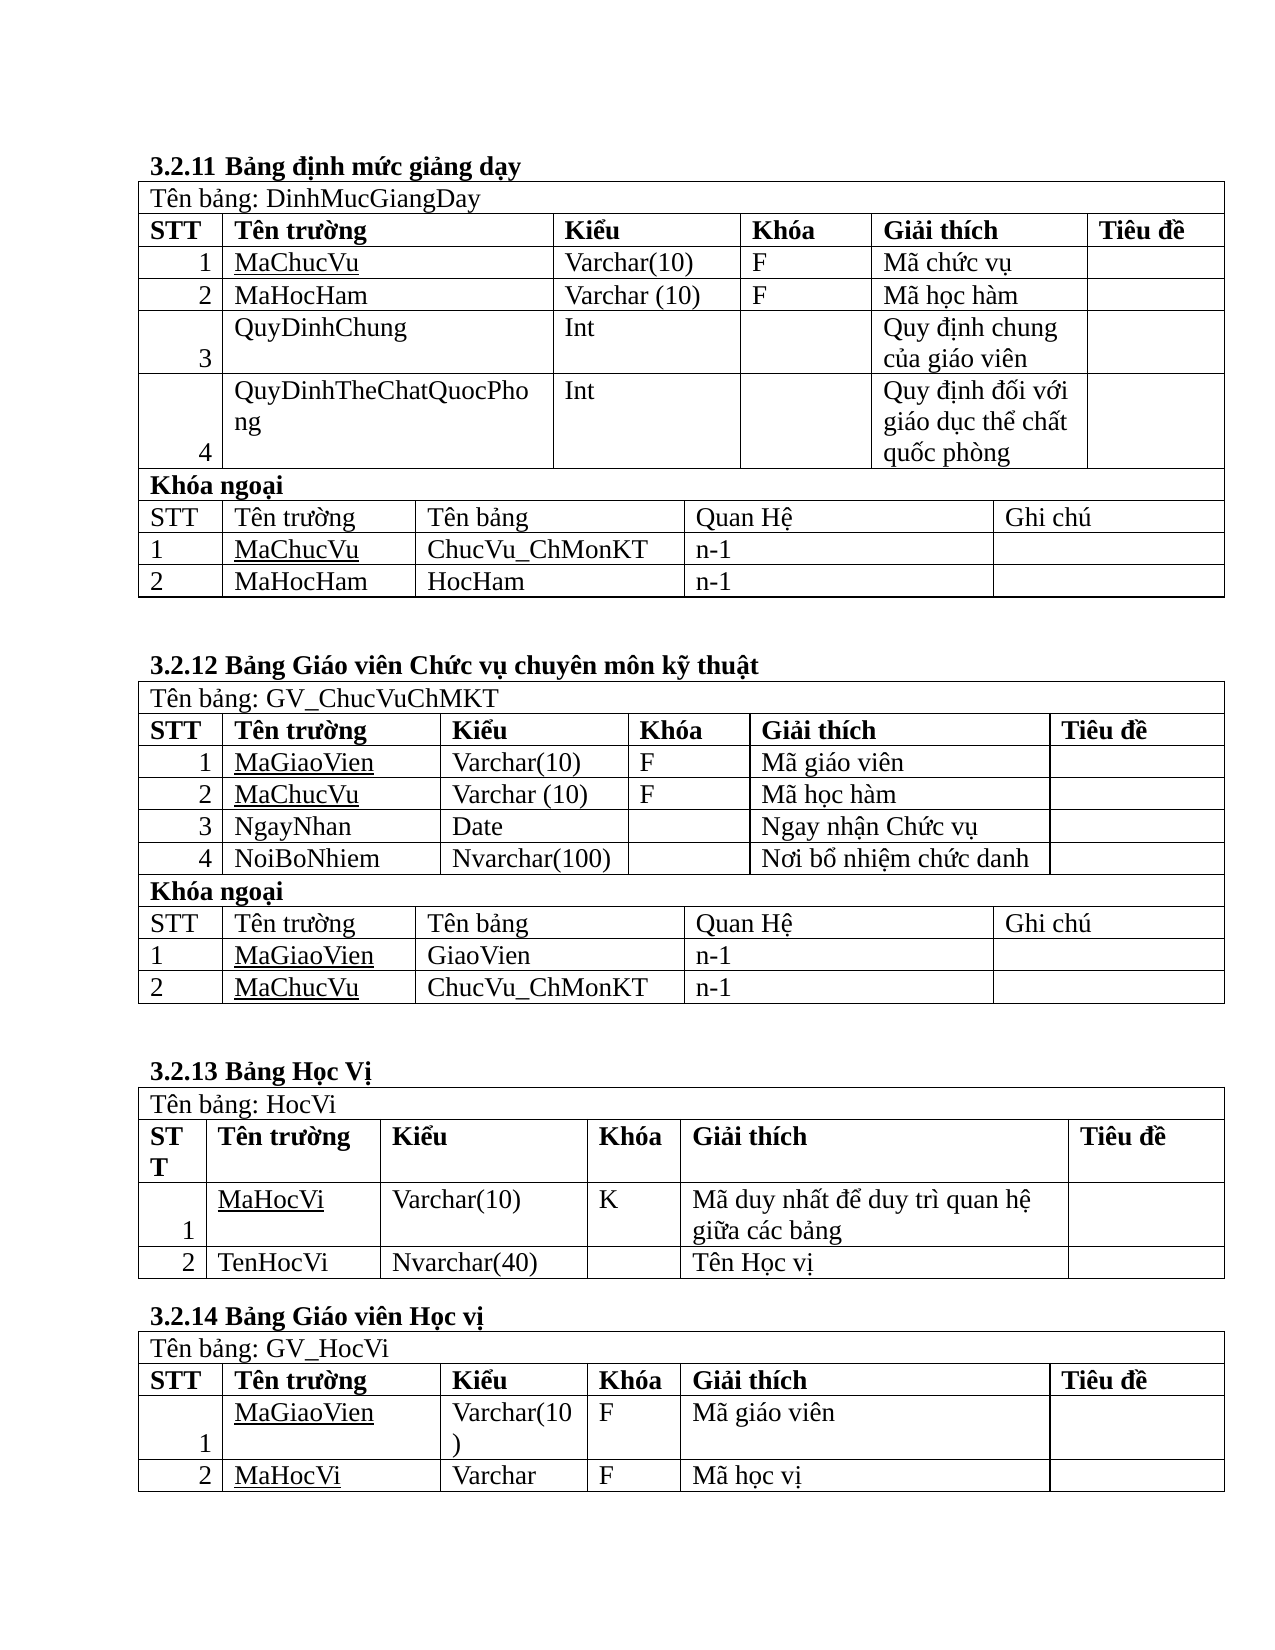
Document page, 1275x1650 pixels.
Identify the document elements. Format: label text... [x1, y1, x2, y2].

subtitle Bảng định mức giảng dạy [150, 150, 1125, 181]
table_cell [1051, 843, 1224, 874]
table_cell F [629, 746, 749, 777]
table_cell 1 [139, 533, 222, 564]
table_cell 1 [139, 1396, 222, 1458]
table_cell Varchar(10) [554, 247, 740, 278]
table_cell STT [139, 1120, 206, 1182]
table_cell QuyDinhChung [223, 311, 553, 373]
table_cell 4 [139, 374, 222, 468]
table_cell [1051, 746, 1224, 777]
table_cell [741, 311, 871, 373]
table_cell Mã giáo viên [681, 1396, 1049, 1458]
table_cell Int [554, 311, 740, 373]
table_cell [588, 1247, 680, 1278]
table_cell Mã chức vụ [872, 247, 1087, 278]
table_cell STT [139, 907, 222, 938]
table_cell K [588, 1183, 680, 1246]
table_cell 1 [139, 1183, 206, 1246]
table_cell STT [139, 1364, 222, 1395]
table_cell [1051, 1396, 1224, 1458]
table_cell NoiBoNhiem [223, 843, 440, 874]
table_cell Nơi bổ nhiệm chức danh [751, 843, 1049, 874]
table_cell [1088, 374, 1224, 468]
table_cell Tên trường [207, 1120, 380, 1182]
table_cell Khóa [588, 1364, 680, 1395]
table_cell 2 [139, 971, 222, 1002]
table_cell Quy định chung của giáo viên [872, 311, 1087, 373]
table_cell Tên trường [223, 714, 440, 745]
table_cell Tiêu đề [1051, 714, 1224, 745]
table_cell [994, 533, 1224, 564]
table_cell Ghi chú [994, 907, 1224, 938]
table_cell Tên bảng [416, 501, 684, 532]
table_cell Tên trường [223, 1364, 440, 1395]
table_cell GiaoVien [416, 939, 684, 970]
table_cell Varchar(10) [441, 746, 628, 777]
table_header Tên bảng: DinhMucGiangDay [139, 182, 1224, 213]
table_cell Khóa [629, 714, 749, 745]
table_header Tên bảng: GV_HocVi [139, 1332, 1224, 1363]
table_cell F [741, 247, 871, 278]
table_cell Giải thích [751, 714, 1049, 745]
table_cell 4 [139, 843, 222, 874]
table_cell MaHocHam [223, 279, 553, 310]
table_cell MaChucVu [223, 778, 440, 809]
table_cell 2 [139, 565, 222, 596]
table_cell n-1 [685, 565, 993, 596]
table_cell [1051, 1460, 1224, 1491]
table_cell [741, 374, 871, 468]
table_cell 2 [139, 279, 222, 310]
table_cell MaChucVu [223, 247, 553, 278]
table_cell 1 [139, 247, 222, 278]
table_cell [1069, 1247, 1224, 1278]
table_cell [629, 843, 749, 874]
table_cell Kiểu [441, 714, 628, 745]
table_cell MaChucVu [223, 971, 415, 1002]
table_cell Quan Hệ [685, 501, 993, 532]
table_cell Khóa [588, 1120, 680, 1182]
table_cell Varchar(10) [381, 1183, 587, 1246]
table_cell Mã học vị [681, 1460, 1049, 1491]
table_cell Giải thích [872, 214, 1087, 246]
table_cell F [629, 778, 749, 809]
table_cell Ghi chú [994, 501, 1224, 532]
table_cell ChucVu_ChMonKT [416, 971, 684, 1002]
table_header Tên bảng: GV_ChucVuChMKT [139, 682, 1224, 713]
table_cell Giải thích [681, 1364, 1049, 1395]
table_cell Varchar (10) [441, 778, 628, 809]
table_cell TenHocVi [207, 1247, 380, 1278]
table_cell Tên trường [223, 501, 415, 532]
table_cell F [588, 1460, 680, 1491]
table_cell MaHocVi [223, 1460, 440, 1491]
table_cell MaHocVi [207, 1183, 380, 1246]
table_cell [1069, 1183, 1224, 1246]
table_cell Tên trường [223, 907, 415, 938]
table_cell MaChucVu [223, 533, 415, 564]
table_cell Date [441, 810, 628, 842]
table_cell STT [139, 714, 222, 745]
table_cell [1088, 279, 1224, 310]
table_cell 2 [139, 778, 222, 809]
table_cell ChucVu_ChMonKT [416, 533, 684, 564]
table_cell [994, 971, 1224, 1002]
table_cell MaGiaoVien [223, 746, 440, 777]
table_cell Nvarchar(40) [381, 1247, 587, 1278]
table_cell 1 [139, 939, 222, 970]
table_cell STT [139, 214, 222, 246]
table_cell Quan Hệ [685, 907, 993, 938]
table_cell Tên trường [223, 214, 553, 246]
table_cell Mã học hàm [872, 279, 1087, 310]
table_cell MaGiaoVien [223, 939, 415, 970]
table_cell F [588, 1396, 680, 1458]
table_cell [994, 939, 1224, 970]
subtitle Bảng Học Vị [150, 1056, 1125, 1087]
table_cell Tên Học vị [681, 1247, 1068, 1278]
table_cell Khóa [741, 214, 871, 246]
table_cell 3 [139, 311, 222, 373]
table_header Tên bảng: HocVi [139, 1088, 1224, 1119]
table_cell Khóa ngoại [139, 875, 1224, 906]
table_cell Kiểu [381, 1120, 587, 1182]
table_cell Tiêu đề [1069, 1120, 1224, 1182]
table_cell Varchar (10) [441, 1460, 587, 1491]
table_cell Varchar (10) [554, 279, 740, 310]
table_cell [1088, 247, 1224, 278]
table_cell Mã giáo viên [751, 746, 1049, 777]
table_cell [1051, 778, 1224, 809]
table_cell NgayNhan [223, 810, 440, 842]
table_cell 2 [139, 1247, 206, 1278]
table_cell [1088, 311, 1224, 373]
table_cell Tiêu đề [1051, 1364, 1224, 1395]
table_cell Int [554, 374, 740, 468]
table_cell Mã học hàm [751, 778, 1049, 809]
table_cell MaGiaoVien [223, 1396, 440, 1458]
table_cell Tiêu đề [1088, 214, 1224, 246]
table_cell 2 [139, 1460, 222, 1491]
table_cell n-1 [685, 971, 993, 1002]
table_cell QuyDinhTheChatQuocPhong [223, 374, 553, 468]
table_cell [629, 810, 749, 842]
table_cell Ngay nhận Chức vụ [751, 810, 1049, 842]
table_cell Kiểu [554, 214, 740, 246]
table_cell F [741, 279, 871, 310]
table_cell [994, 565, 1224, 596]
table_cell n-1 [685, 939, 993, 970]
table_cell Tên bảng [416, 907, 684, 938]
table_cell MaHocHam [223, 565, 415, 596]
table_cell 3 [139, 810, 222, 842]
table_cell n-1 [685, 533, 993, 564]
table_cell Kiểu [441, 1364, 587, 1395]
subtitle Bảng Giáo viên Học vị [150, 1299, 1125, 1331]
table_cell STT [139, 501, 222, 532]
subtitle Bảng Giáo viên Chức vụ chuyên môn kỹ thuật [150, 649, 1125, 681]
table_cell Giải thích [681, 1120, 1068, 1182]
table_cell [1051, 810, 1224, 842]
table_cell Varchar(10) [441, 1396, 587, 1458]
table_cell Khóa ngoại [139, 469, 1224, 500]
table_cell Quy định đối với giáo dục thể chất quốc phòng [872, 374, 1087, 468]
table_cell 1 [139, 746, 222, 777]
table_cell Mã duy nhất để duy trì quan hệ giữa các bảng [681, 1183, 1068, 1246]
table_cell HocHam [416, 565, 684, 596]
table_cell Nvarchar(100) [441, 843, 628, 874]
